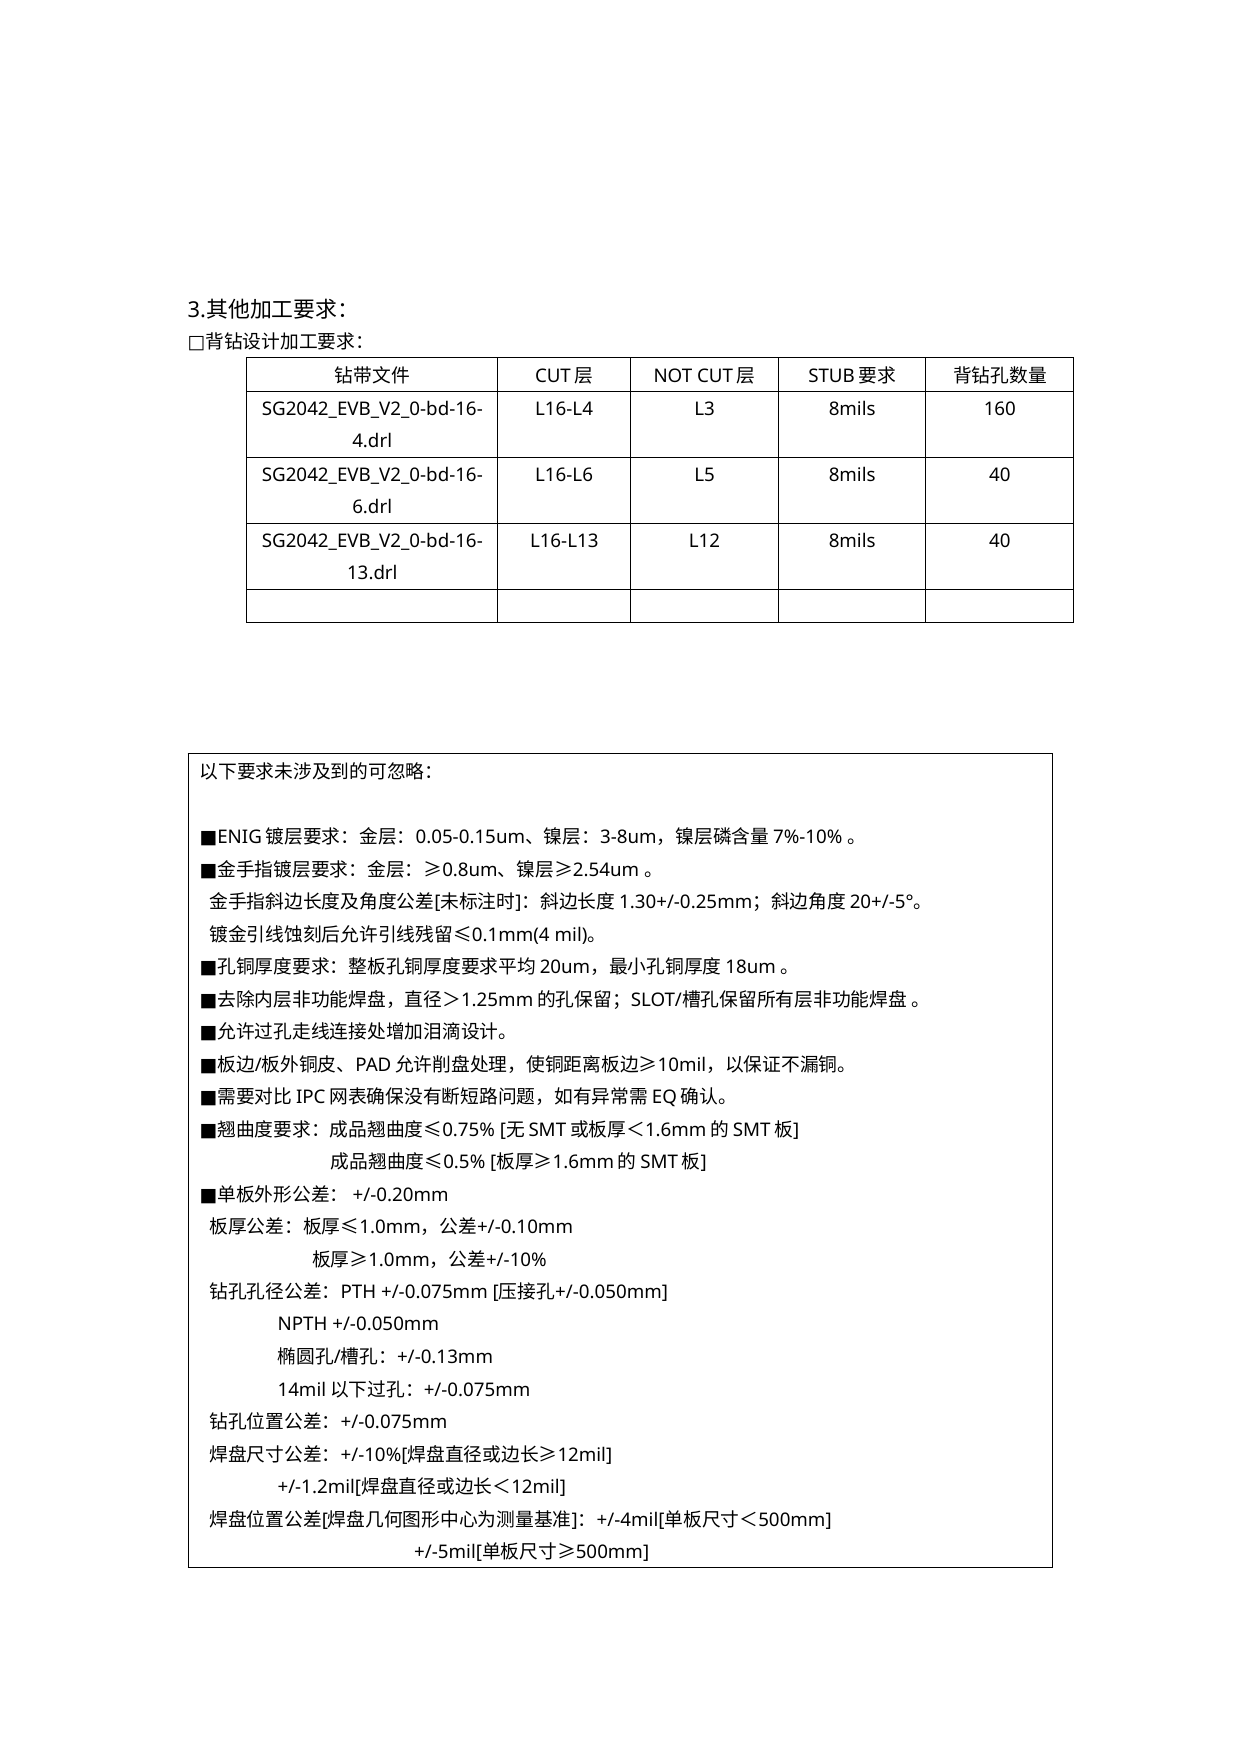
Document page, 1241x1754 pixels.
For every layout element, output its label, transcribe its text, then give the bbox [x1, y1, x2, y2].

table_cell SG2042_EVB_V2_0-bd-16-13.drl [247, 524, 497, 589]
table_cell [926, 590, 1073, 622]
text □背钻设计加工要求： [187, 324, 1053, 357]
table_cell [631, 590, 778, 622]
table_cell 8mils [779, 458, 925, 523]
table_cell L16-L13 [498, 524, 630, 589]
table_cell L5 [631, 458, 778, 523]
table_cell SG2042_EVB_V2_0-bd-16-6.drl [247, 458, 497, 523]
table_cell 40 [926, 458, 1073, 523]
table_cell SG2042_EVB_V2_0-bd-16-4.drl [247, 392, 497, 457]
table_header CUT层 [498, 358, 630, 391]
table_cell 40 [926, 524, 1073, 589]
text 3.其他加工要求： [187, 292, 1053, 324]
table_cell 160 [926, 392, 1073, 457]
table_header 钻带文件 [247, 358, 497, 391]
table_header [189, 754, 1052, 1567]
table_header NOT CUT层 [631, 358, 778, 391]
table_header 背钻孔数量 [926, 358, 1073, 391]
table_header STUB要求 [779, 358, 925, 391]
table_cell 8mils [779, 524, 925, 589]
table_cell [247, 590, 497, 622]
table_cell L12 [631, 524, 778, 589]
table_cell L16-L6 [498, 458, 630, 523]
table_cell 8mils [779, 392, 925, 457]
table_cell [779, 590, 925, 622]
table_cell L3 [631, 392, 778, 457]
table_cell L16-L4 [498, 392, 630, 457]
table_cell [498, 590, 630, 622]
